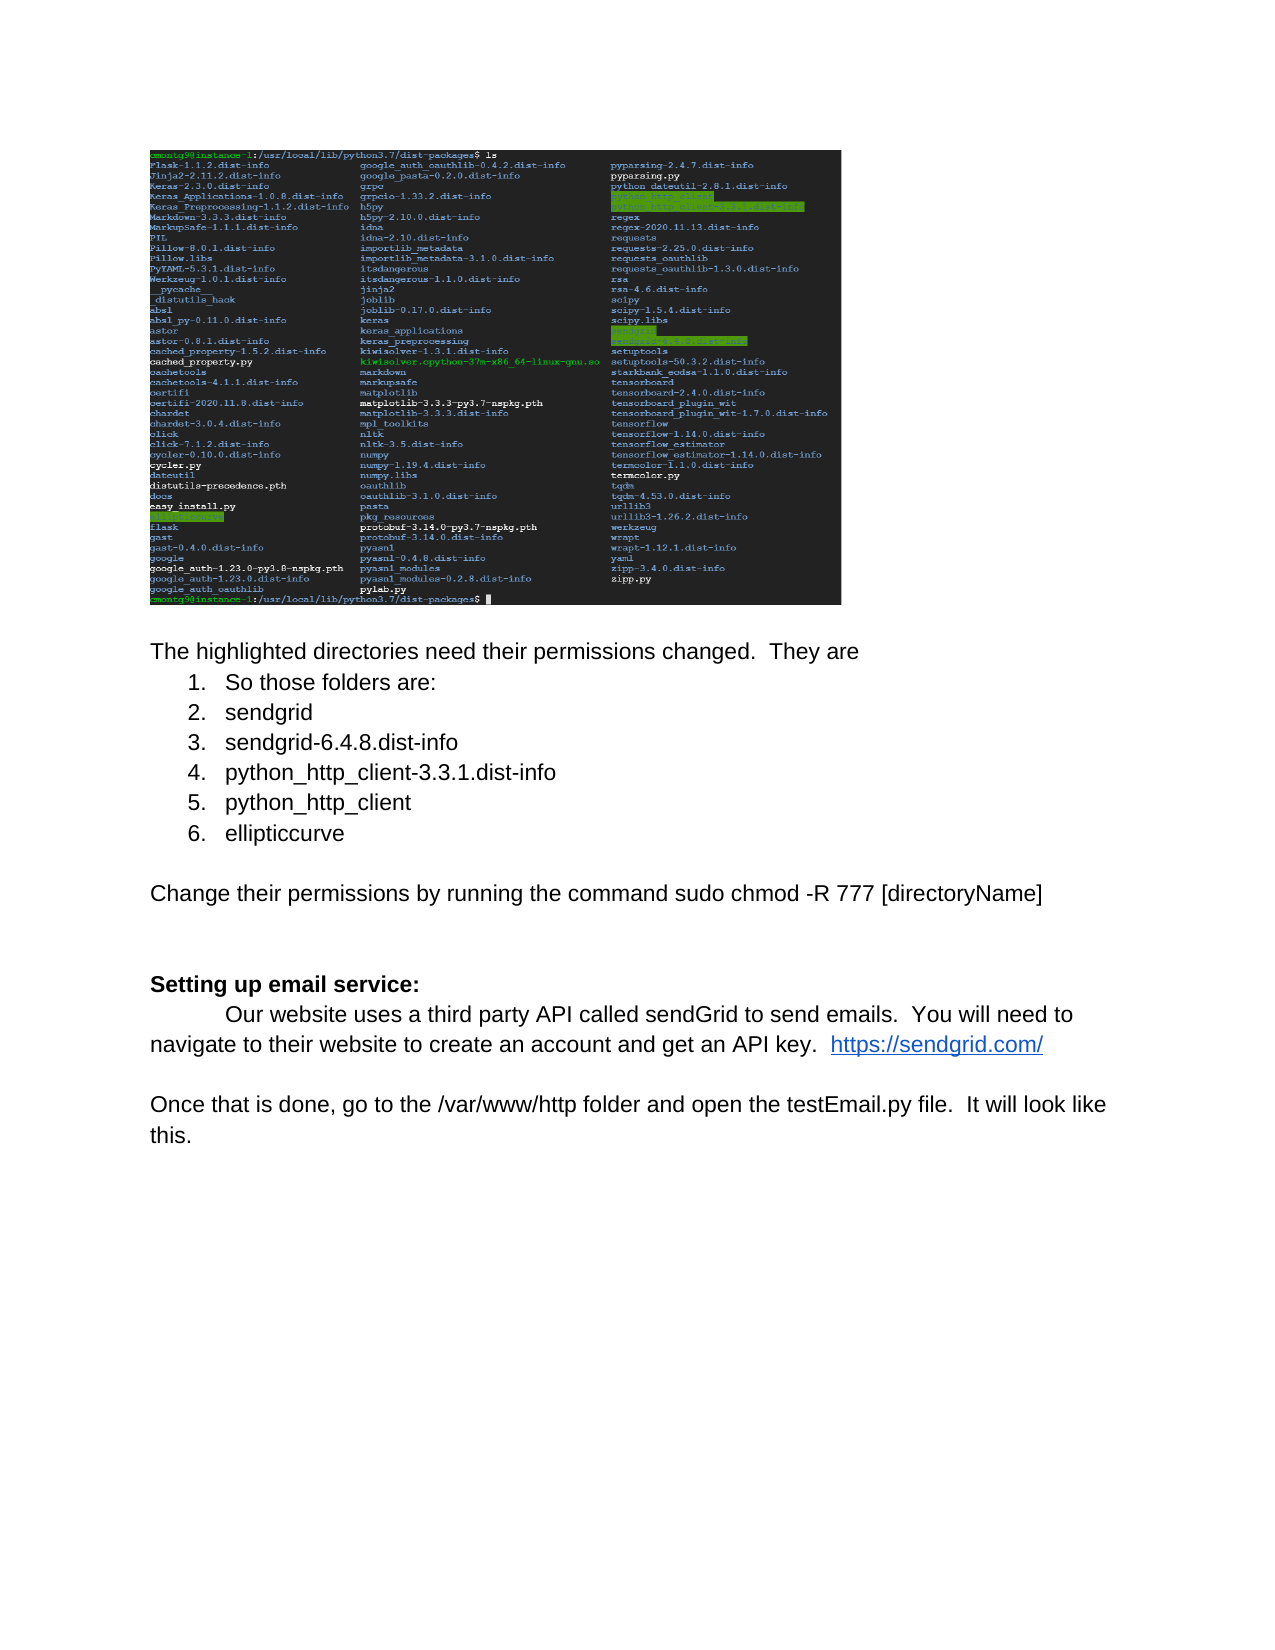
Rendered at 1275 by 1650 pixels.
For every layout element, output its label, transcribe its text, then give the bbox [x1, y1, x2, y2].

list python_http_client-3.3.1.dist-info [187, 759, 1125, 785]
text Setting up email service: [150, 971, 1125, 997]
text Once that is done, go to the /var/www/http folder and open the testEmail.py file. It will look like this. [150, 1091, 1125, 1148]
text Change their permissions by running the command sudo chmod -R 777 [directoryName] [150, 880, 1125, 906]
list python_http_client [187, 789, 1125, 816]
list ellipticcurve [187, 819, 1125, 846]
list So those folders are: [187, 668, 1125, 695]
picture [150, 150, 842, 605]
text Our website uses a third party API called sendGrid to send emails. You will need to navigate to their website to create an account and get an API key. https://sendgrid.com/ [150, 1001, 1125, 1057]
text The highlighted directories need their permissions changed. They are [150, 638, 1125, 664]
list sendgrid-6.4.8.dist-info [187, 729, 1125, 755]
list sendgrid [187, 699, 1125, 725]
